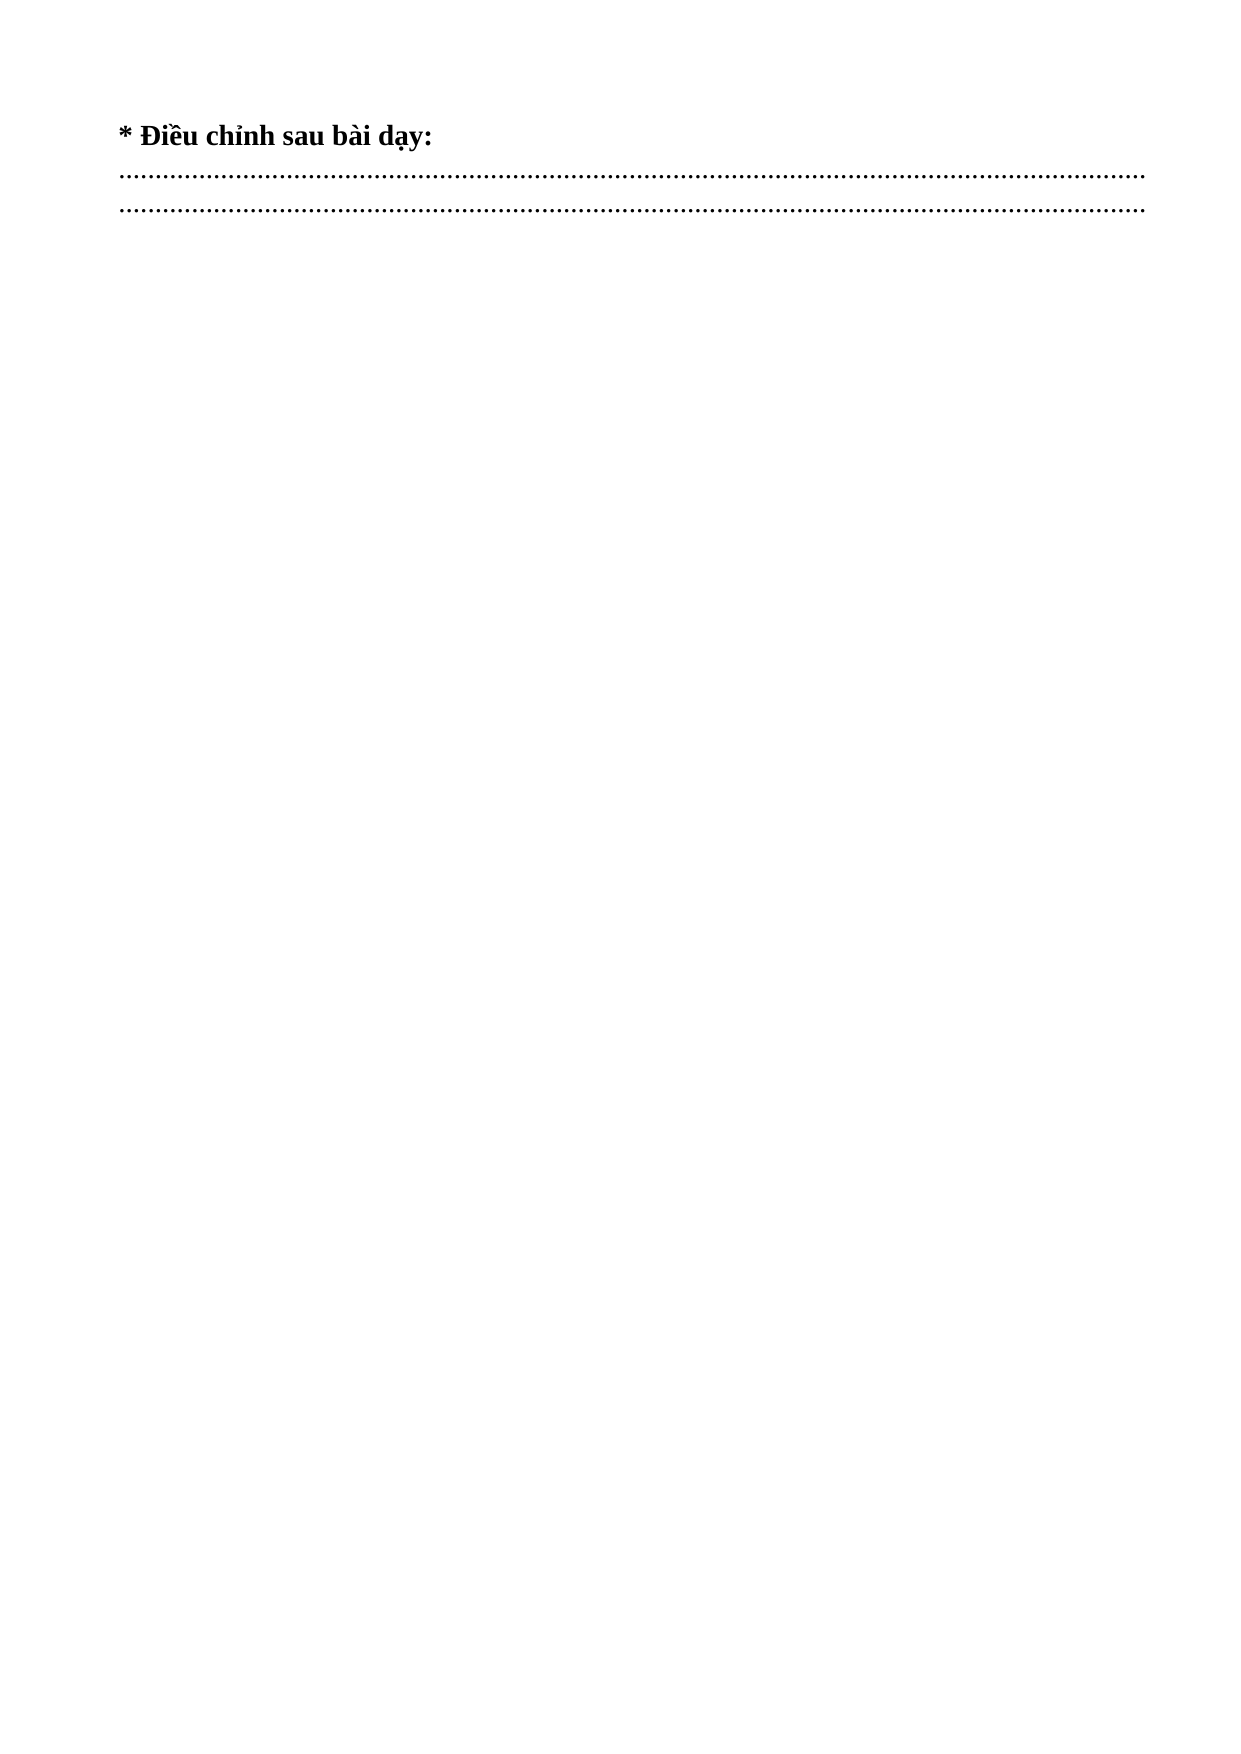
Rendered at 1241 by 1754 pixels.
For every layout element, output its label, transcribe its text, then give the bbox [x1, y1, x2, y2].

text * Điều chỉnh sau bài dạy: [118, 118, 1152, 152]
text .......................................................................................................................................................................................................................................................................................... [118, 152, 1152, 219]
